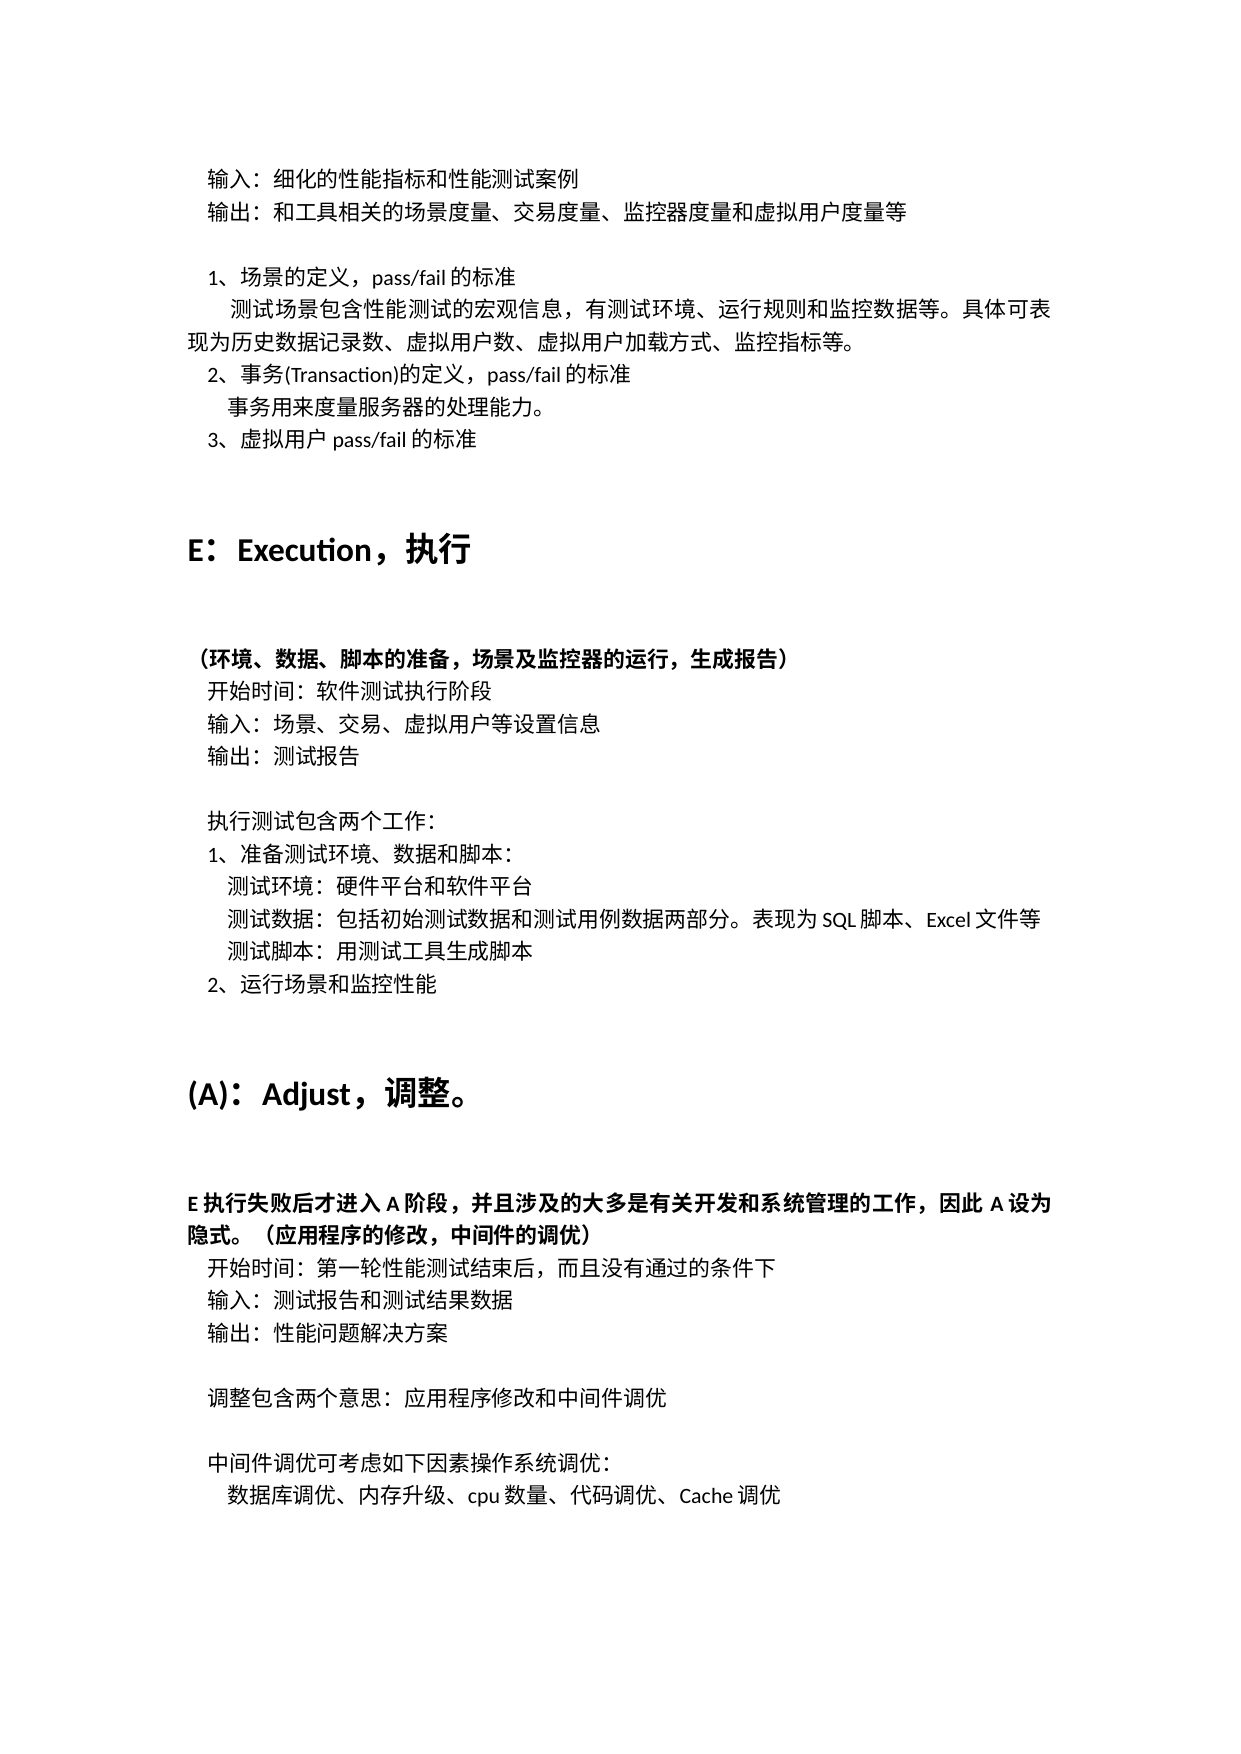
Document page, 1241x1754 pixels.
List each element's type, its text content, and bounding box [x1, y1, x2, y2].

subtitle E：Execution，执行 [187, 514, 1053, 579]
text 调整包含两个意思：应用程序修改和中间件调优 [187, 1381, 1053, 1413]
text 执行测试包含两个工作： [187, 804, 1053, 836]
text 事务用来度量服务器的处理能力。 [187, 389, 1053, 422]
text 输出：和工具相关的场景度量、交易度量、监控器度量和虚拟用户度量等 [187, 194, 1053, 227]
text 输入：场景、交易、虚拟用户等设置信息 [187, 706, 1053, 739]
text 数据库调优、内存升级、cpu数量、代码调优、Cache调优 [187, 1478, 1053, 1511]
text 开始时间：软件测试执行阶段 [187, 674, 1053, 706]
text 测试数据：包括初始测试数据和测试用例数据两部分。表现为SQL脚本、Excel文件等 [187, 901, 1053, 934]
text 开始时间：第一轮性能测试结束后，而且没有通过的条件下 [187, 1251, 1053, 1283]
text 测试环境：硬件平台和软件平台 [187, 869, 1053, 901]
text （环境、数据、脚本的准备，场景及监控器的运行，生成报告） [187, 641, 1053, 674]
text 输入：细化的性能指标和性能测试案例 [187, 162, 1053, 194]
text 测试脚本：用测试工具生成脚本 [187, 934, 1053, 966]
text 测试场景包含性能测试的宏观信息，有测试环境、运行规则和监控数据等。具体可表现为历史数据记录数、虚拟用户数、虚拟用户加载方式、监控指标等。 [187, 292, 1053, 357]
text 1、场景的定义，pass/fail的标准 [187, 259, 1053, 292]
text 输出：性能问题解决方案 [187, 1316, 1053, 1348]
text E执行失败后才进入A阶段，并且涉及的大多是有关开发和系统管理的工作，因此A设为隐式。（应用程序的修改，中间件的调优） [187, 1186, 1053, 1251]
text 2、运行场景和监控性能 [187, 966, 1053, 999]
text 2、事务(Transaction)的定义，pass/fail的标准 [187, 357, 1053, 389]
text 输入：测试报告和测试结果数据 [187, 1283, 1053, 1316]
text 输出：测试报告 [187, 739, 1053, 771]
subtitle (A)：Adjust，调整。 [187, 1058, 1053, 1123]
text 3、虚拟用户pass/fail的标准 [187, 422, 1053, 454]
text 中间件调优可考虑如下因素操作系统调优： [187, 1446, 1053, 1478]
text 1、准备测试环境、数据和脚本： [187, 836, 1053, 869]
